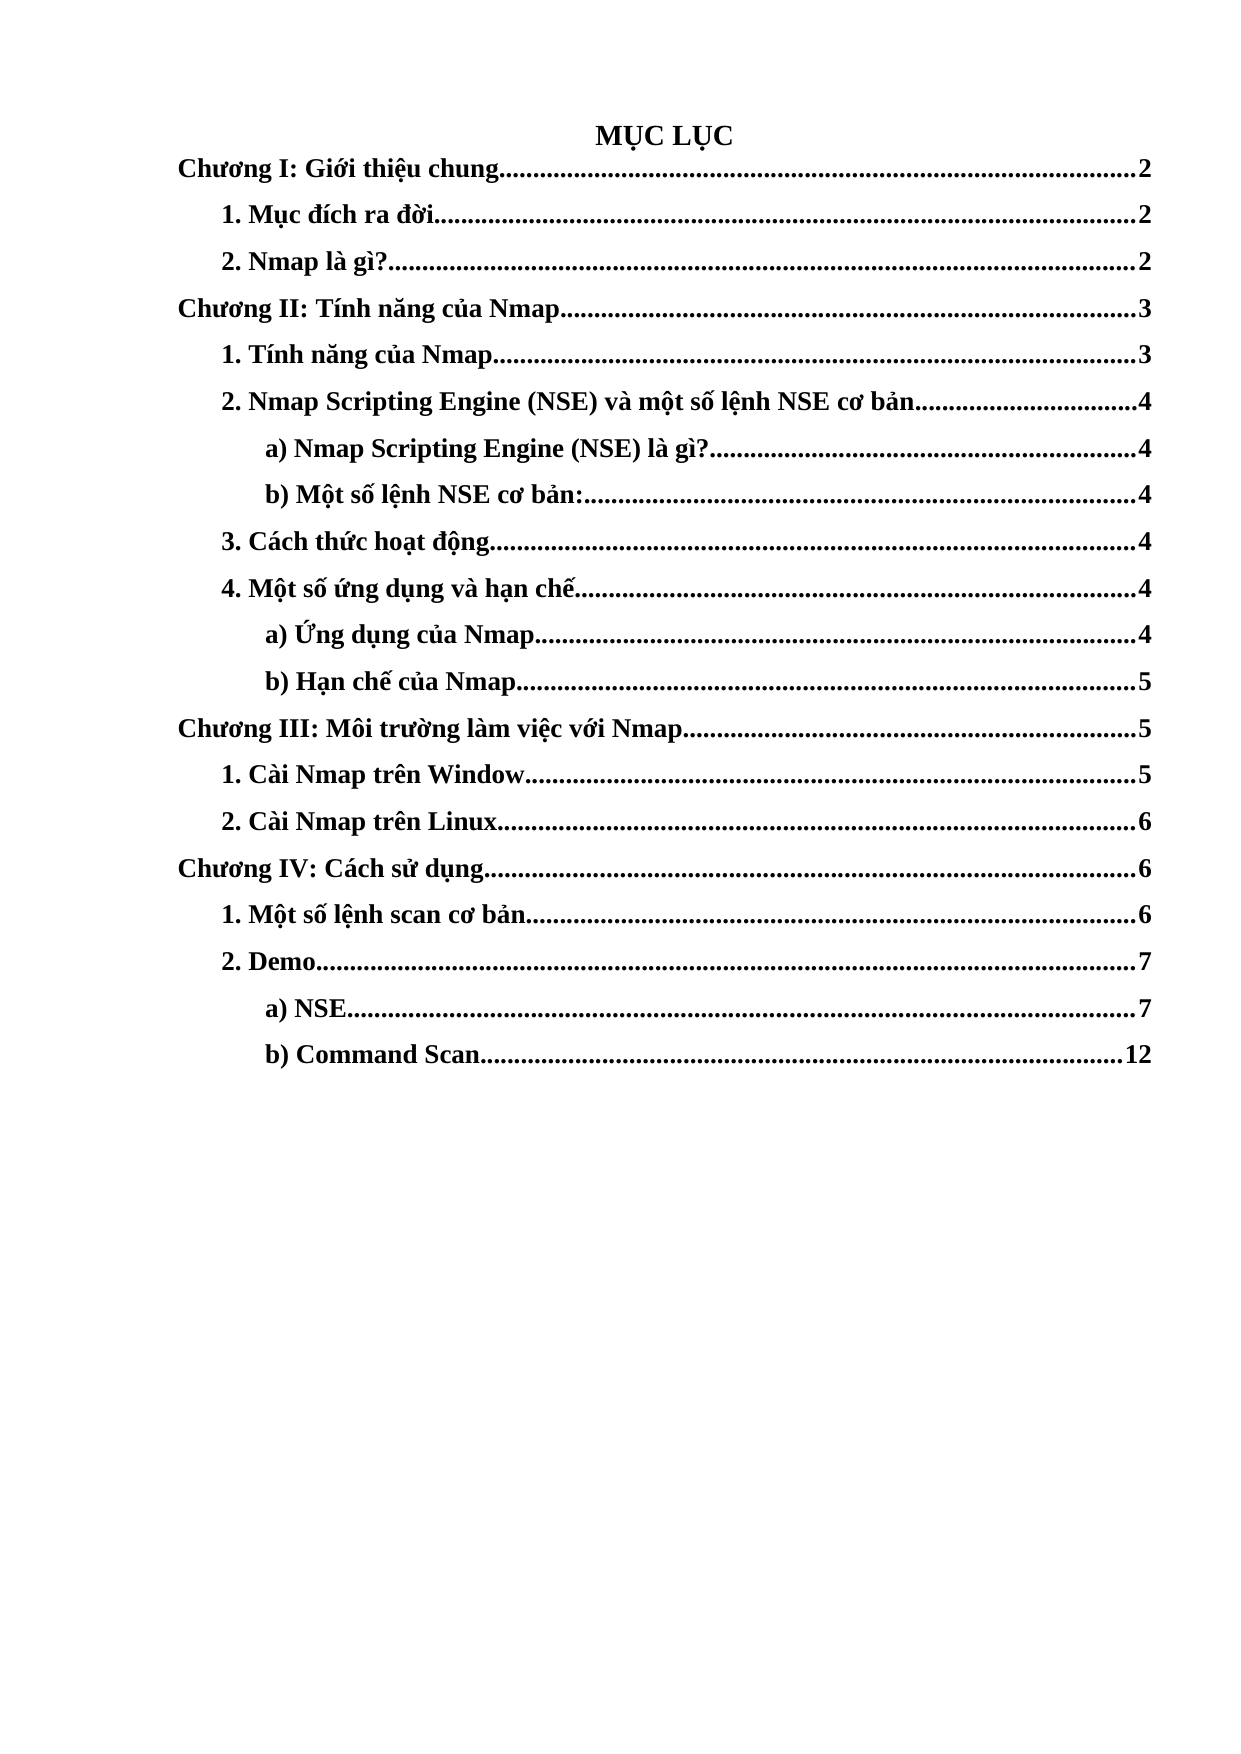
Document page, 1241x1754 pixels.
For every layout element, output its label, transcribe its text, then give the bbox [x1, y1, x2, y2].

text Chương I: Giới thiệu chung 2 [177, 152, 1152, 183]
text 1. Cài Nmap trên Window 5 [221, 758, 1152, 789]
text b) Hạn chế của Nmap 5 [265, 665, 1152, 696]
text 1. Một số lệnh scan cơ bản 6 [526, 898, 1152, 929]
text a) NSE 7 [347, 992, 1152, 1023]
text b) Command Scan 12 [265, 1038, 1152, 1069]
text 3. Cách thức hoạt động 4 [221, 525, 1152, 556]
text 4. Một số ứng dụng và hạn chế 4 [221, 572, 1152, 603]
text Chương II: Tính năng của Nmap 3 [560, 292, 1152, 323]
text 2. Nmap là gì? 2 [221, 245, 1152, 276]
text a) Nmap Scripting Engine (NSE) là gì? 4 [709, 432, 1152, 463]
text b) Một số lệnh NSE cơ bản: 4 [265, 478, 1152, 509]
text 1. Mục đích ra đời 2 [221, 198, 1152, 229]
text Chương IV: Cách sử dụng 6 [484, 852, 1152, 883]
text 1. Tính năng của Nmap 3 [493, 338, 1152, 369]
text 2. Nmap Scripting Engine (NSE) và một số lệnh NSE cơ bản 4 [221, 385, 1152, 416]
text 2. Cài Nmap trên Linux 6 [221, 805, 1152, 836]
text Chương III: Môi trường làm việc với Nmap 5 [177, 712, 1152, 743]
text a) Ứng dụng của Nmap 4 [265, 618, 1152, 649]
text 2. Demo 7 [316, 945, 1152, 976]
text MỤC LỤC [177, 118, 1152, 152]
